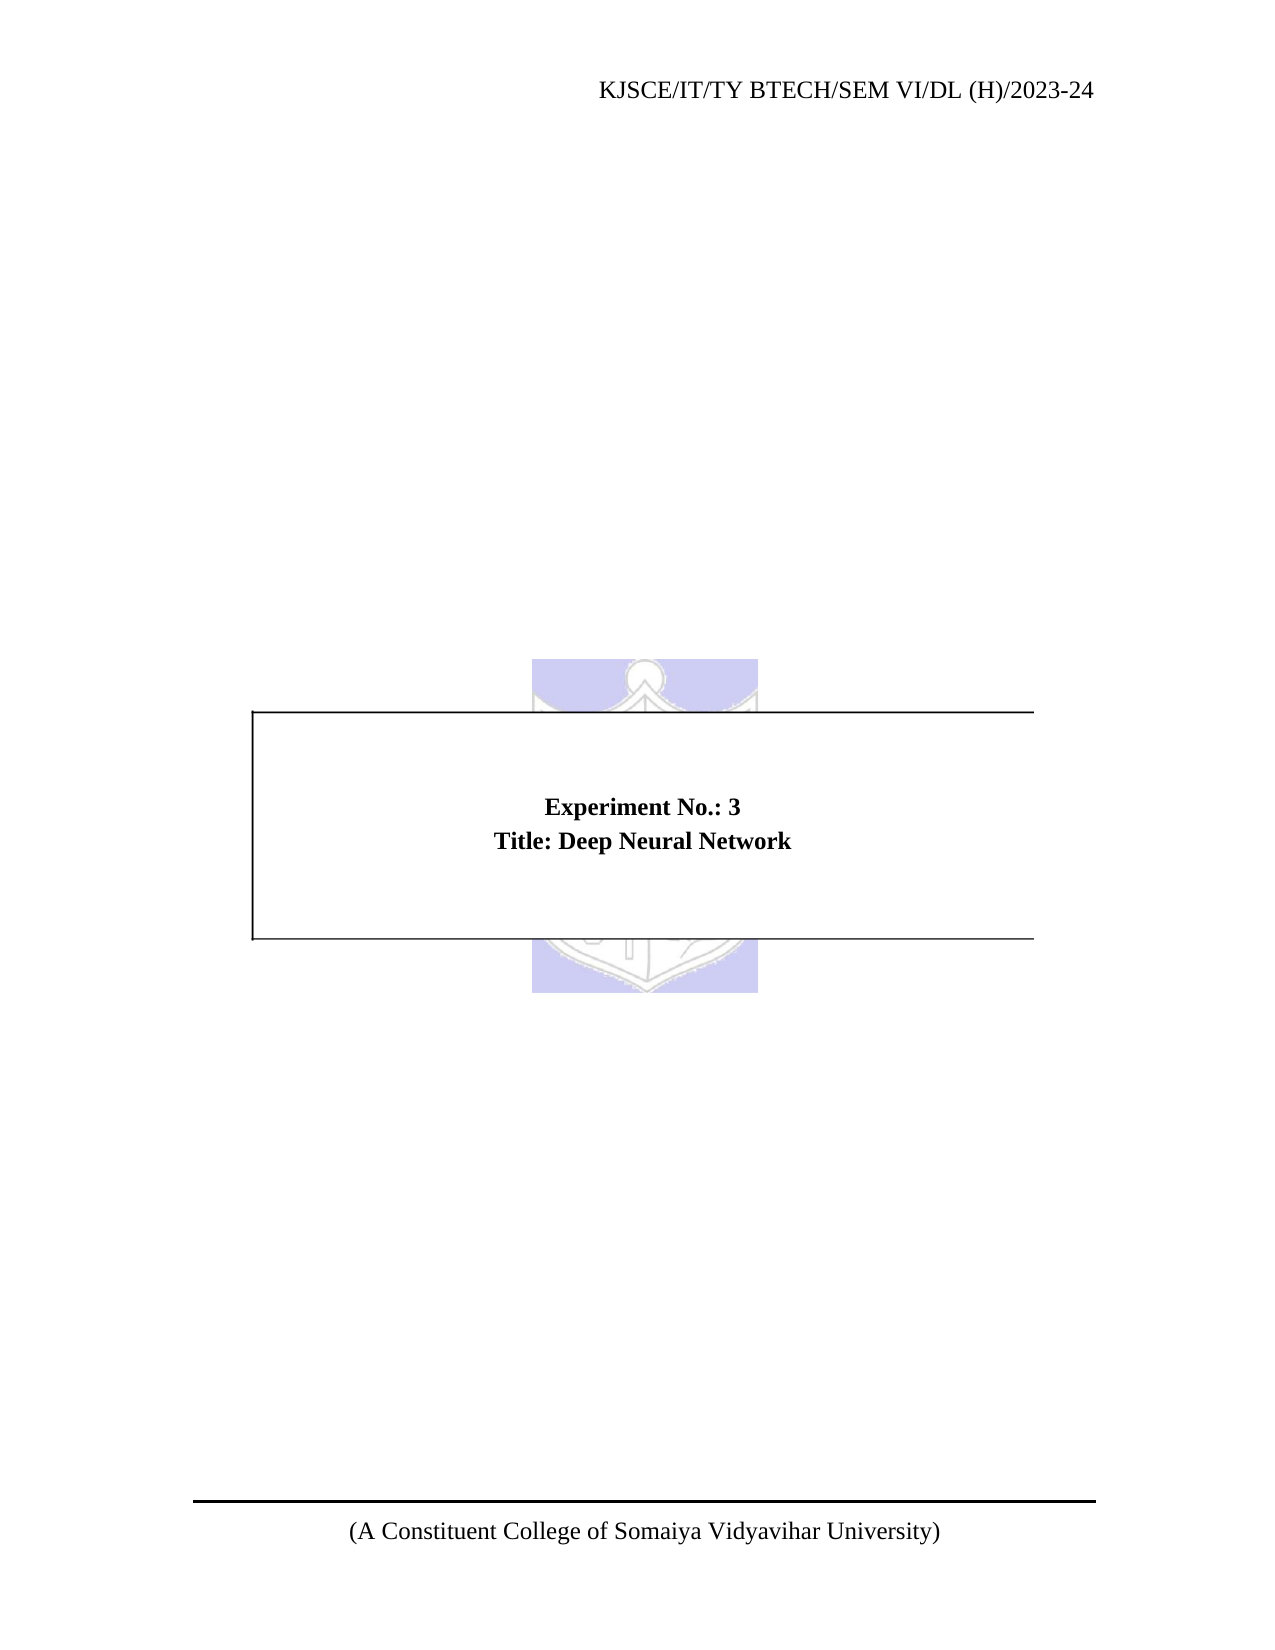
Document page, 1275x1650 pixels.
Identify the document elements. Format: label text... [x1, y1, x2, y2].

text KJSCE/IT/TY BTECH/SEM VI/DL (H)/2023-24 [150, 75, 1094, 103]
picture [251, 855, 1034, 993]
picture [251, 821, 1034, 826]
picture [251, 659, 1034, 792]
text Title: Deep Neural Network [150, 826, 1135, 855]
text (A Constituent College of Somaiya Vidyavihar University) [150, 1516, 1139, 1545]
text Experiment No.: 3 [150, 792, 1135, 821]
